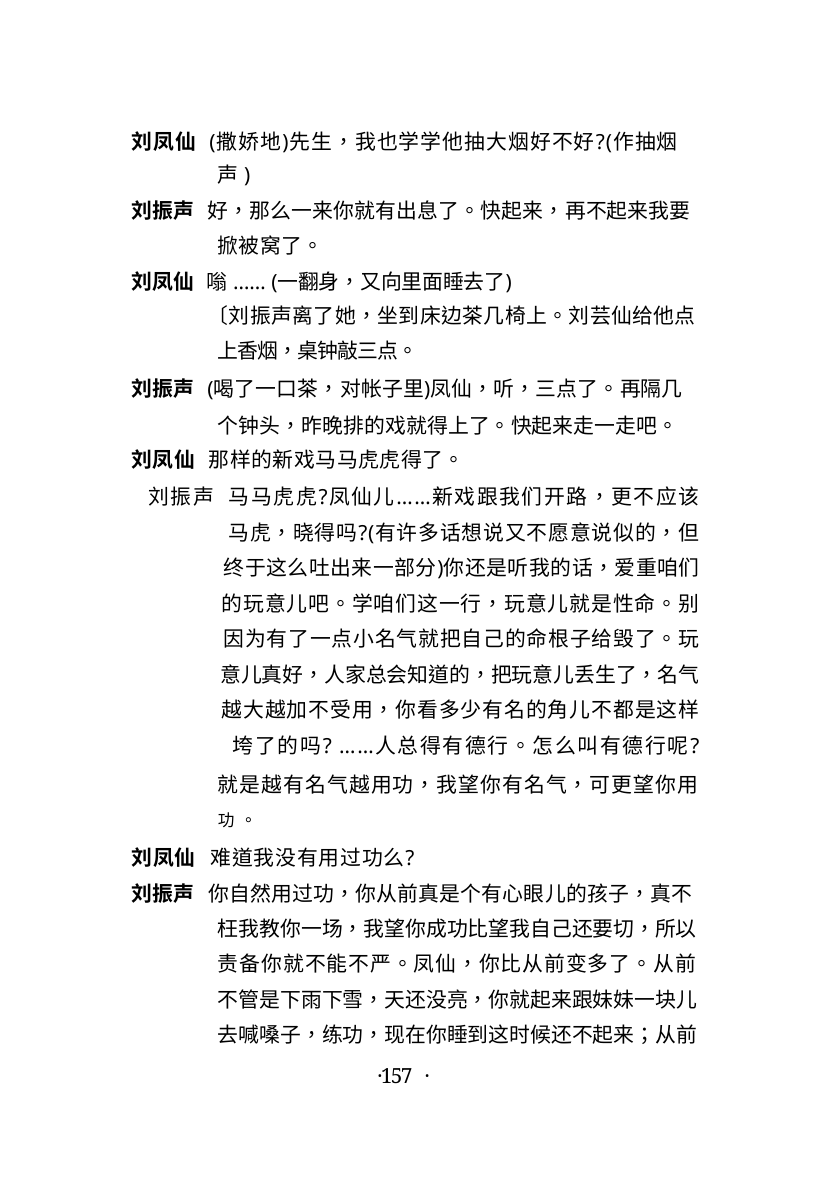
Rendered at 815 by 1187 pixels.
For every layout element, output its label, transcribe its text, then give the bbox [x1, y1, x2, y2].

text 刘振声 马马虎虎?凤仙儿……新戏跟我们开路，更不应该 马虎，晓得吗?(有许多话想说又不愿意说似的，但 终于这么吐出来一部分)你还是听我的话，爱重咱们 的玩意儿吧。学咱们这一行，玩意儿就是性命。别 因为有了一点小名气就把自己的命根子给毁了。玩 意儿真好，人家总会知道的，把玩意儿丢生了，名气 越大越加不受用，你看多少有名的角儿不都是这样 垮了的吗? ……人总得有德行。怎么叫有德行呢? [131, 482, 699, 759]
text 刘振声 (喝了一口茶，对帐子里)凤仙，听，三点了。再隔几 [131, 375, 706, 401]
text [131, 879, 706, 1048]
text 刘振声 好，那么一来你就有出息了。快起来，再不起来我要 掀被窝了。 [131, 196, 697, 260]
text 个钟头，昨晚排的戏就得上了。快起来走一走吧。 刘凤仙 那样的新戏马马虎虎得了。 [131, 412, 679, 473]
text 刘凤仙 (撒娇地)先生，我也学学他抽大烟好不好?(作抽烟 声 ) [131, 127, 698, 189]
text 刘凤仙 难道我没有用过功么? [131, 844, 706, 871]
text 就是越有名气越用功，我望你有名气，可更望你用 功 。 [218, 770, 699, 831]
text 〔刘振声离了她，坐到床边茶几椅上。刘芸仙给他点 上香烟，桌钟敲三点。 [207, 302, 696, 365]
text 刘凤仙 嗡 …… (一翻身，又向里面睡去了) [131, 268, 706, 294]
